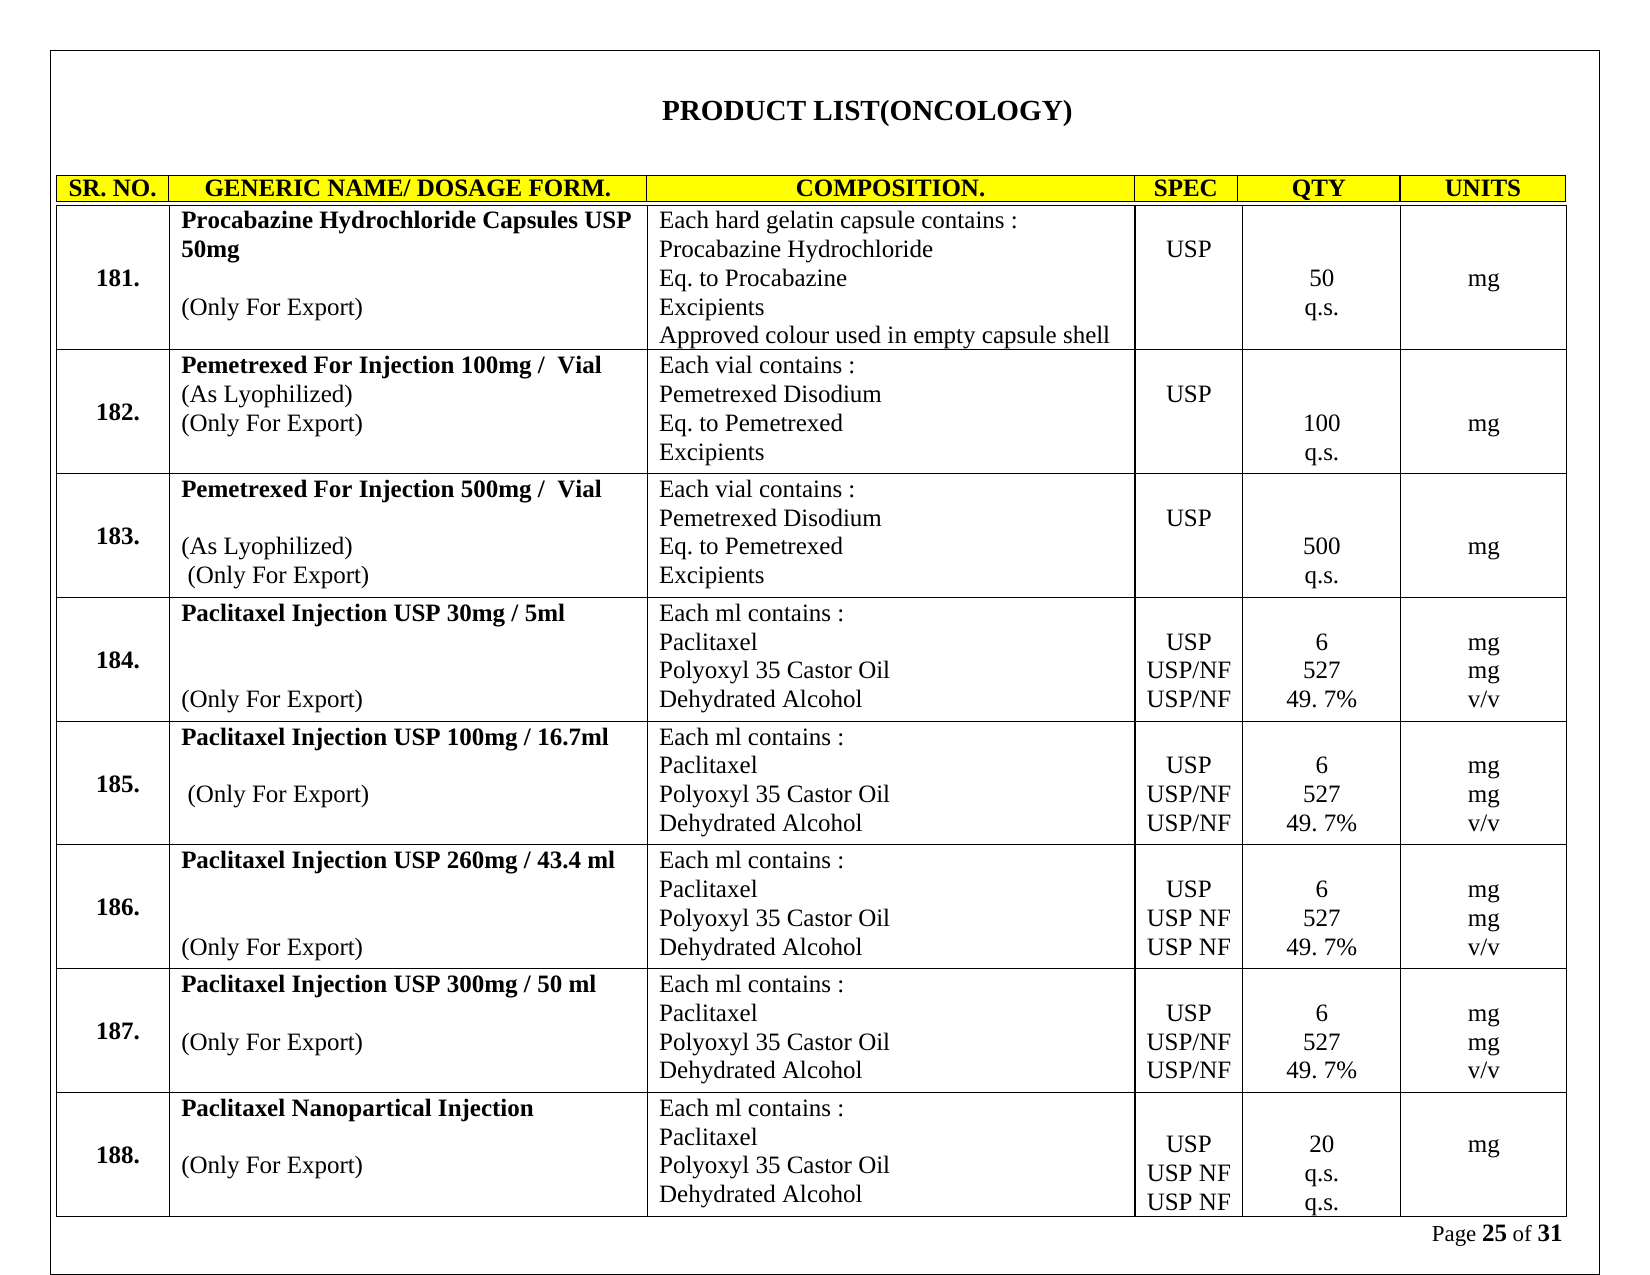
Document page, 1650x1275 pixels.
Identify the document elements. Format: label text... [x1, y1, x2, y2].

table_cell USP USP/NF USP/NF [1136, 969, 1242, 1092]
table_cell mg [1401, 474, 1566, 597]
table_cell 20 q.s. q.s. [1243, 1093, 1400, 1216]
table_cell mg [1401, 1093, 1566, 1216]
table_cell Each vial contains : Pemetrexed Disodium Eq. to Pemetrexed Excipients [648, 474, 1134, 597]
table_cell 500 q.s. [1243, 474, 1400, 597]
table_cell [57, 845, 169, 968]
table_cell [57, 969, 169, 1092]
table_cell Pemetrexed For Injection 500mg / Vial (As Lyophilized) (Only For Export) [170, 474, 647, 597]
table_cell Each ml contains : Paclitaxel Polyoxyl 35 Castor Oil Dehydrated Alcohol [648, 1093, 1134, 1216]
table_cell [57, 1093, 169, 1216]
table_cell mg mg v/v [1401, 722, 1566, 844]
table_cell mg [1401, 206, 1566, 349]
table_cell Paclitaxel Injection USP 30mg / 5ml (Only For Export) [170, 598, 647, 721]
table_cell mg [1401, 350, 1566, 473]
table_cell Pemetrexed For Injection 100mg / Vial (As Lyophilized) (Only For Export) [170, 350, 647, 473]
table_cell USP [1136, 206, 1242, 349]
table_cell Paclitaxel Nanopartical Injection (Only For Export) [170, 1093, 647, 1216]
table_cell mg mg v/v [1401, 598, 1566, 721]
table_cell USP USP NF USP NF [1136, 1093, 1242, 1216]
table_cell USP USP/NF USP/NF [1136, 598, 1242, 721]
table_cell USP USP/NF USP/NF [1136, 722, 1242, 844]
table_cell [57, 598, 169, 721]
table_cell Procabazine Hydrochloride Capsules USP 50mg (Only For Export) [170, 206, 647, 349]
table_cell USP [1136, 350, 1242, 473]
table_cell mg mg v/v [1401, 845, 1566, 968]
table_cell USP USP NF USP NF [1136, 845, 1242, 968]
table_cell Each ml contains : Paclitaxel Polyoxyl 35 Castor Oil Dehydrated Alcohol [648, 598, 1134, 721]
table_cell [57, 350, 169, 473]
table_cell 6 527 49. 7% [1243, 598, 1400, 721]
table_cell USP [1136, 474, 1242, 597]
table_cell 6 527 49. 7% [1243, 969, 1400, 1092]
table_cell Each ml contains : Paclitaxel Polyoxyl 35 Castor Oil Dehydrated Alcohol [648, 969, 1134, 1092]
table_cell [57, 474, 169, 597]
table_cell Paclitaxel Injection USP 260mg / 43.4 ml (Only For Export) [170, 845, 647, 968]
table_cell [57, 722, 169, 844]
table_cell 50 q.s. [1243, 206, 1400, 349]
table_cell 6 527 49. 7% [1243, 845, 1400, 968]
table_cell 100 q.s. [1243, 350, 1400, 473]
table_cell 6 527 49. 7% [1243, 722, 1400, 844]
table_cell [57, 206, 169, 349]
table_cell Each ml contains : Paclitaxel Polyoxyl 35 Castor Oil Dehydrated Alcohol [648, 722, 1134, 844]
table_cell Each ml contains : Paclitaxel Polyoxyl 35 Castor Oil Dehydrated Alcohol [648, 845, 1134, 968]
table_cell Paclitaxel Injection USP 100mg / 16.7ml (Only For Export) [170, 722, 647, 844]
table_cell Each vial contains : Pemetrexed Disodium Eq. to Pemetrexed Excipients [648, 350, 1134, 473]
table_cell Paclitaxel Injection USP 300mg / 50 ml (Only For Export) [170, 969, 647, 1092]
table_cell mg mg v/v [1401, 969, 1566, 1092]
table_cell Each hard gelatin capsule contains : Procabazine Hydrochloride Eq. to Procabazine Excipients Approved colour used in empty capsule shell [648, 206, 1134, 349]
